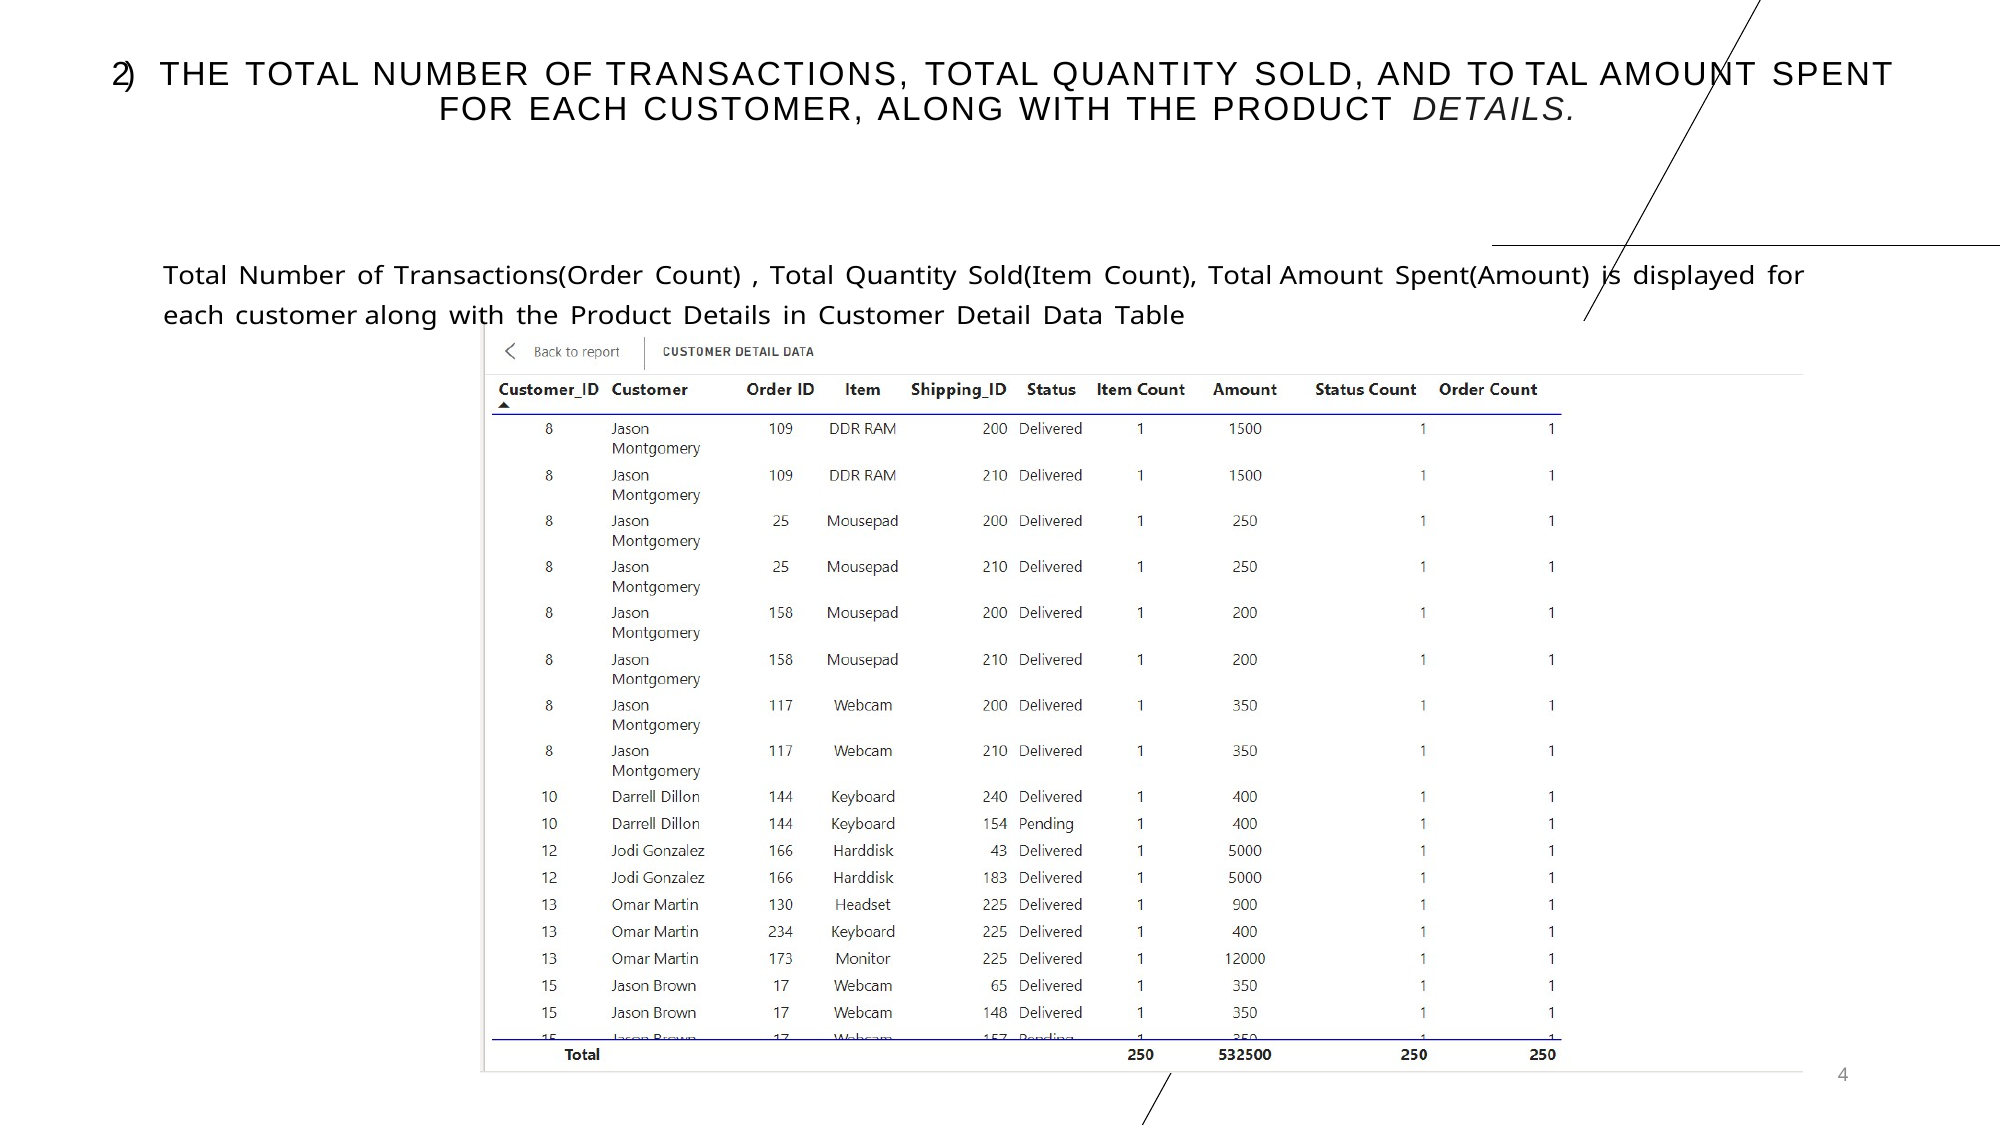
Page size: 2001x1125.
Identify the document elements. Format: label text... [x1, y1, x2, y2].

subtitle THE TOTAL NUMBER OF TRANSACTIONS, TOTAL QUANTITY SOLD, AND TO TAL AMOUNT SPENT FOR EACH CUSTOMER, ALONG WITH THE PRODUCT DETAILS. [111, 57, 1921, 127]
text Total Number of Transactions(Order Count) , Total Quantity Sold(Item Count), Total Amount Spent(Amount) is displayed for each customer along with the Product Details in Customer Detail Data Table [163, 258, 1875, 332]
picture [480, 332, 1803, 1073]
